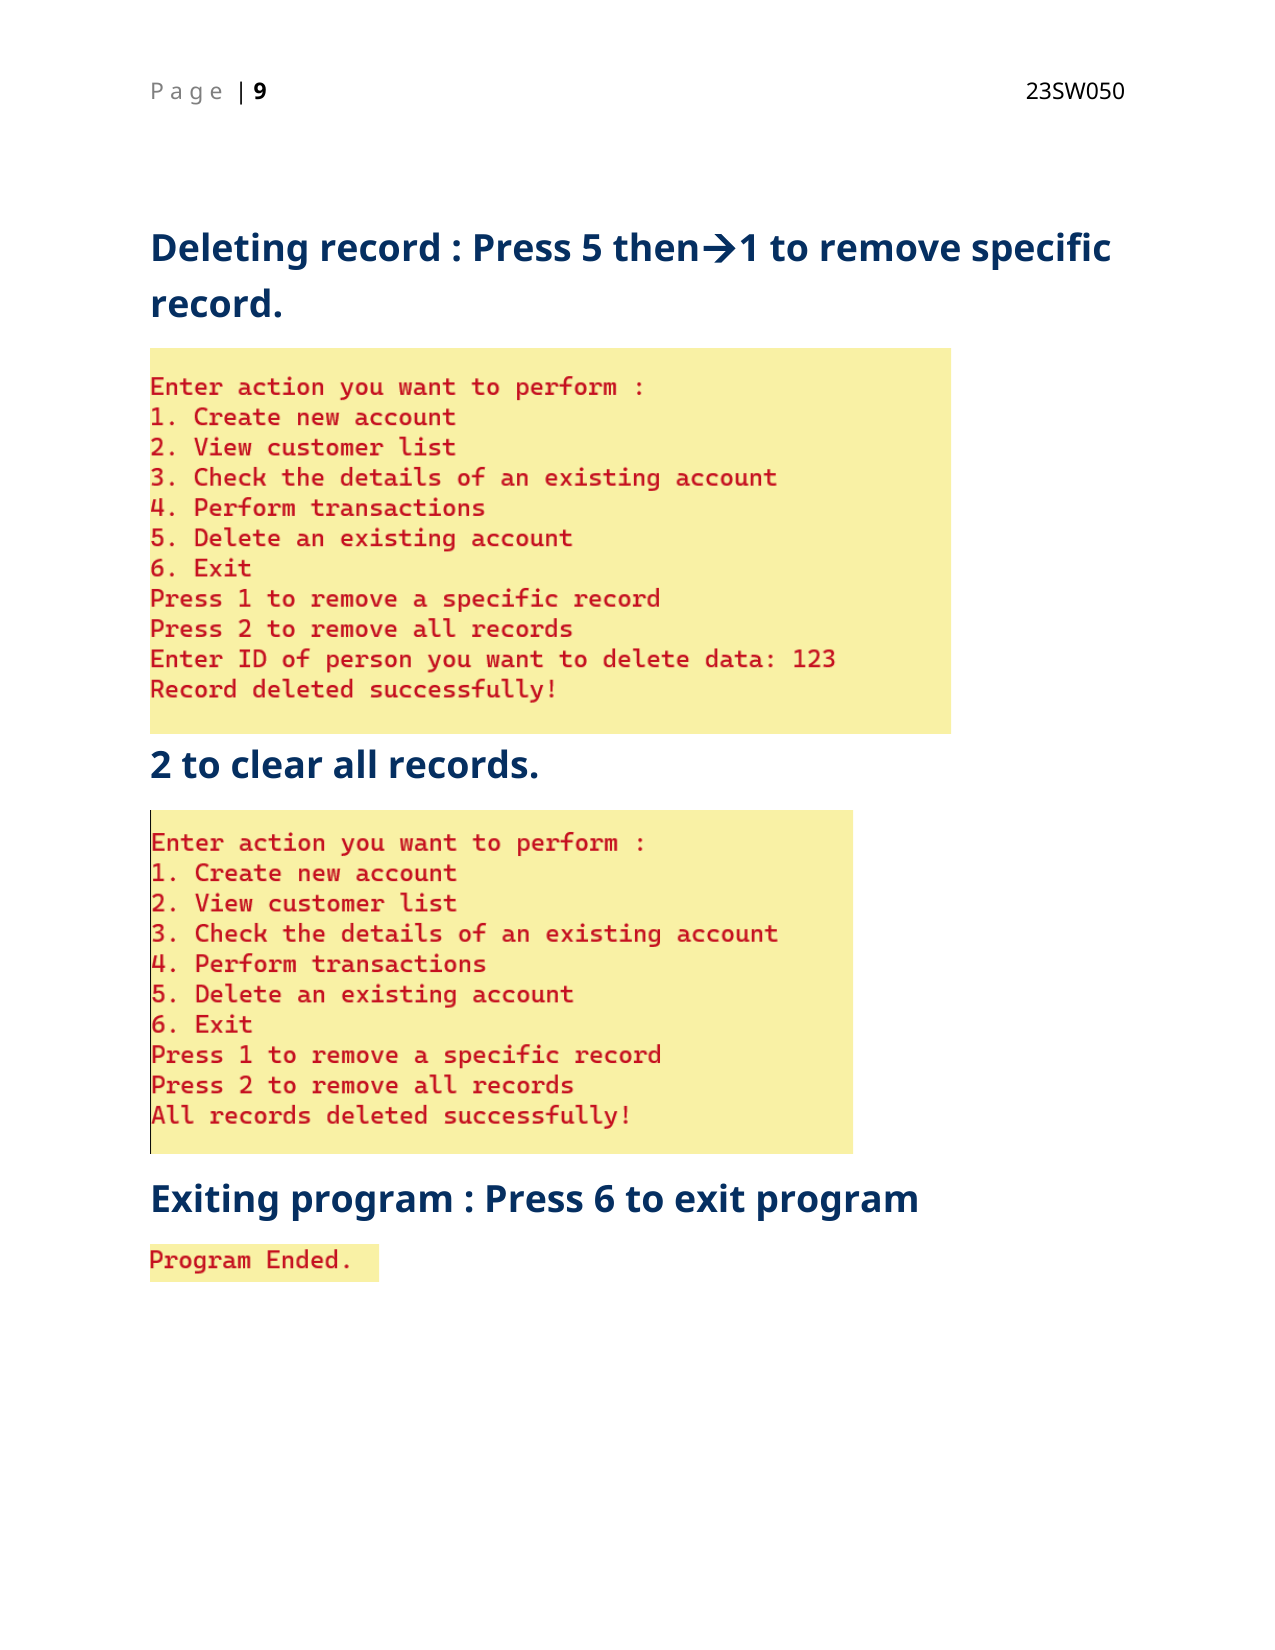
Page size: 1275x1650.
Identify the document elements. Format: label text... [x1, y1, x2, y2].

text Exiting program : Press 6 to exit program [150, 1173, 1125, 1224]
picture [150, 810, 854, 1154]
picture [150, 1244, 380, 1282]
text 2 to clear all records. [150, 441, 1125, 789]
picture [150, 348, 952, 734]
text Deleting record : Press 5 then1 to remove specific record. [150, 222, 1125, 328]
